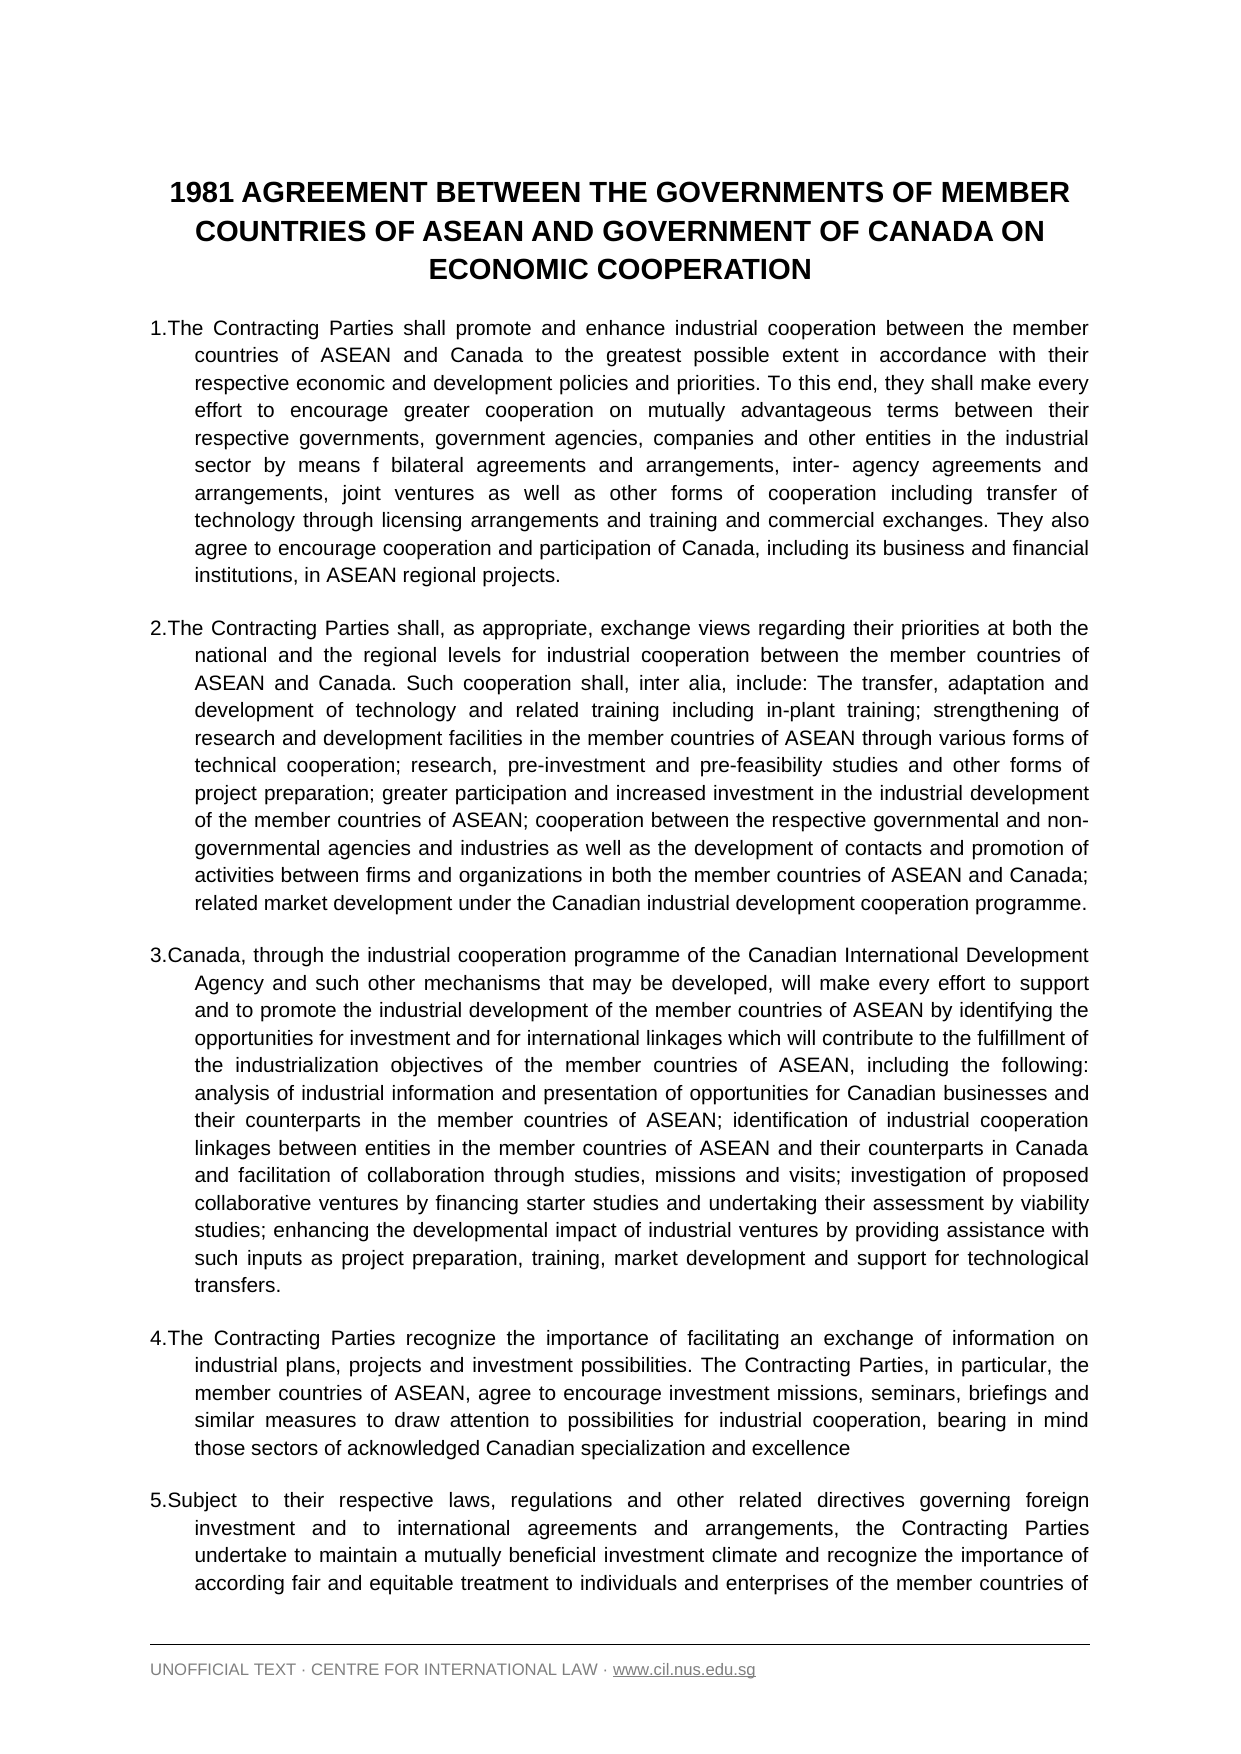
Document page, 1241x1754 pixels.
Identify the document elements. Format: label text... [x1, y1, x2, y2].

list 2.The Contracting Parties shall, as appropriate, exchange views regarding their priorities at both the national and the regional levels for industrial cooperation between the member countries of ASEAN and Canada. Such cooperation shall, inter alia, include: The transfer, adaptation and development of technology and related training including in-plant training; strengthening of research and development facilities in the member countries of ASEAN through various forms of technical cooperation; research, pre-investment and pre-feasibility studies and other forms of project preparation; greater participation and increased investment in the industrial development of the member countries of ASEAN; cooperation between the respective governmental and non-governmental agencies and industries as well as the development of contacts and promotion of activities between firms and organizations in both the member countries of ASEAN and Canada; related market development under the Canadian industrial development cooperation programme. [150, 616, 1090, 914]
list 1.The Contracting Parties shall promote and enhance industrial cooperation between the member countries of ASEAN and Canada to the greatest possible extent in accordance with their respective economic and development policies and priorities. To this end, they shall make every effort to encourage greater cooperation on mutually advantageous terms between their respective governments, government agencies, companies and other entities in the industrial sector by means f bilateral agreements and arrangements, inter- agency agreements and arrangements, joint ventures as well as other forms of cooperation including transfer of technology through licensing arrangements and training and commercial exchanges. They also agree to encourage cooperation and participation of Canada, including its business and financial institutions, in ASEAN regional projects. [150, 316, 1090, 587]
title 1981 Agreement between the GovernmentS of Member Countries of ASEAN and Government of Canada on Economic Cooperation [150, 175, 1090, 286]
list 4.The Contracting Parties recognize the importance of facilitating an exchange of information on industrial plans, projects and investment possibilities. The Contracting Parties, in particular, the member countries of ASEAN, agree to encourage investment missions, seminars, briefings and similar measures to draw attention to possibilities for industrial cooperation, bearing in mind those sectors of acknowledged Canadian specialization and excellence [150, 1326, 1090, 1459]
list 3.Canada, through the industrial cooperation programme of the Canadian International Development Agency and such other mechanisms that may be developed, will make every effort to support and to promote the industrial development of the member countries of ASEAN by identifying the opportunities for investment and for international linkages which will contribute to the fulfillment of the industrialization objectives of the member countries of ASEAN, including the following: analysis of industrial information and presentation of opportunities for Canadian businesses and their counterparts in the member countries of ASEAN; identification of industrial cooperation linkages between entities in the member countries of ASEAN and their counterparts in Canada and facilitation of collaboration through studies, missions and visits; investigation of proposed collaborative ventures by financing starter studies and undertaking their assessment by viability studies; enhancing the developmental impact of industrial ventures by providing assistance with such inputs as project preparation, training, market development and support for technological transfers. [150, 943, 1090, 1297]
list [150, 1488, 1090, 1594]
